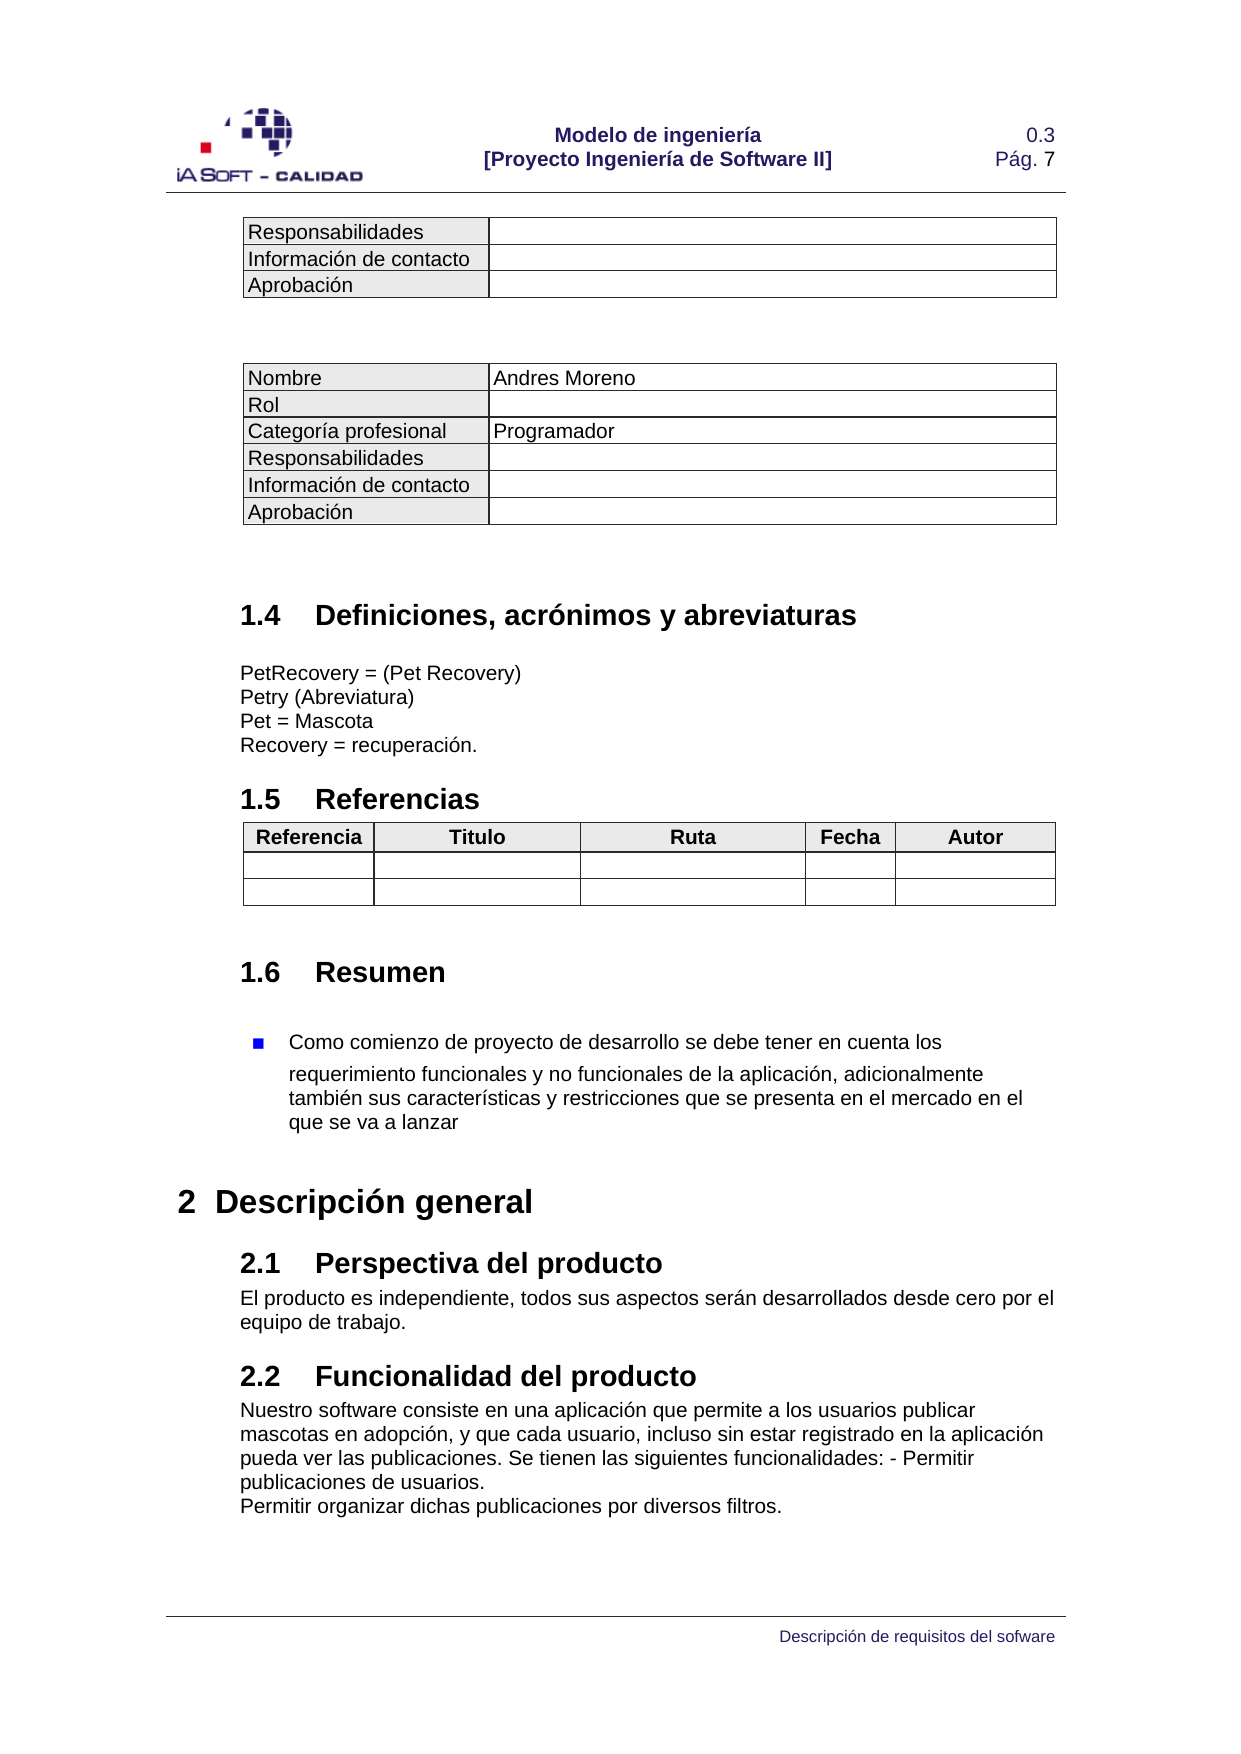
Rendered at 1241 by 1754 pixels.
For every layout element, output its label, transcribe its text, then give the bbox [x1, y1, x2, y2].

table_header Titulo [375, 823, 580, 851]
table_cell [896, 879, 1055, 905]
text PetRecovery = (Pet Recovery) [240, 661, 1063, 685]
table_cell [490, 444, 1056, 470]
list Perspectiva del producto [240, 1246, 1063, 1279]
table_cell Categoría profesional [244, 418, 488, 443]
text El producto es independiente, todos sus aspectos serán desarrollados desde cero por el equipo de trabajo. [240, 1286, 1063, 1333]
table_cell [806, 879, 895, 905]
table_header Autor [896, 823, 1055, 851]
table_header Fecha [806, 823, 895, 851]
table_cell Aprobación [244, 498, 488, 523]
table_cell [490, 498, 1056, 523]
text Nuestro software consiste en una aplicación que permite a los usuarios publicar mascotas en adopción, y que cada usuario, incluso sin estar registrado en la aplicación pueda ver las publicaciones. Se tienen las siguientes funcionalidades: - Permitir publicaciones de usuarios. [240, 1398, 1063, 1494]
table_cell Aprobación [244, 271, 488, 297]
text Pet = Mascota [240, 709, 1063, 733]
list Definiciones, acrónimos y abreviaturas [240, 597, 1063, 631]
list Como comienzo de proyecto de desarrollo se debe tener en cuenta los requerimiento funcionales y no funcionales de la aplicación, adicionalmente también sus características y restricciones que se presenta en el mercado en el que se va a lanzar [251, 1019, 1063, 1133]
table_cell [581, 853, 805, 878]
table_header Andres Moreno [490, 364, 1056, 390]
table_cell Responsabilidades [244, 218, 488, 243]
table_cell [581, 879, 805, 905]
table_cell Información de contacto [244, 471, 488, 497]
list Resumen [240, 955, 1063, 989]
table_cell [490, 391, 1056, 416]
text Petry (Abreviatura) [240, 685, 1063, 709]
table_header Referencia [244, 823, 373, 851]
list Funcionalidad del producto [240, 1358, 1063, 1392]
table_cell [490, 218, 1056, 243]
table_cell [375, 853, 580, 878]
table_cell [490, 471, 1056, 497]
table_cell Responsabilidades [244, 444, 488, 470]
table_cell Rol [244, 391, 488, 416]
picture [177, 108, 366, 185]
table_cell Información de contacto [244, 245, 488, 270]
text Permitir organizar dichas publicaciones por diversos filtros. [240, 1494, 1063, 1518]
table_cell [490, 245, 1056, 270]
list Descripción general [177, 1182, 1063, 1221]
table_header Ruta [581, 823, 805, 851]
table_cell [806, 853, 895, 878]
text Recovery = recuperación. [240, 733, 1063, 757]
table_header Nombre [244, 364, 488, 390]
list Referencias [240, 782, 1063, 816]
table_cell [490, 271, 1056, 297]
table_cell [244, 853, 373, 878]
table_cell [375, 879, 580, 905]
table_cell [896, 853, 1055, 878]
table_cell Programador [490, 418, 1056, 443]
table_cell [244, 879, 373, 905]
